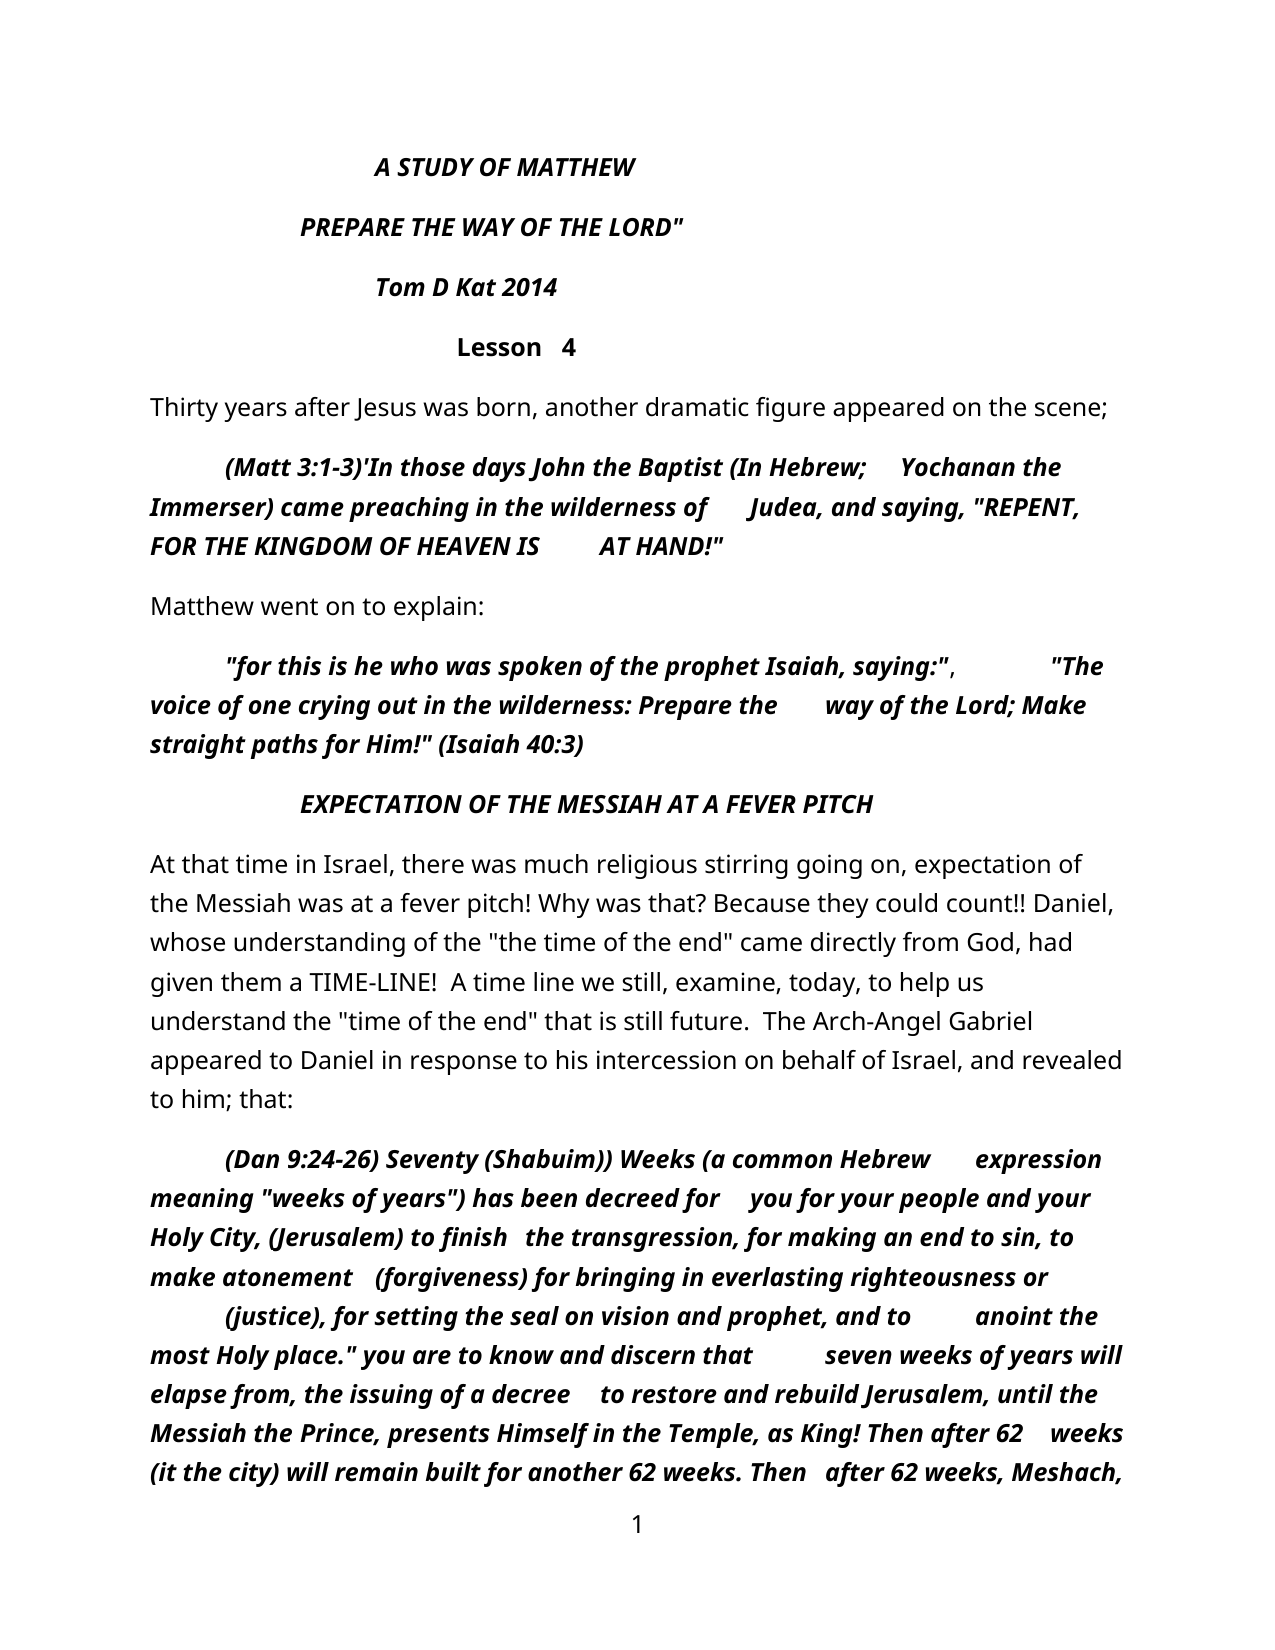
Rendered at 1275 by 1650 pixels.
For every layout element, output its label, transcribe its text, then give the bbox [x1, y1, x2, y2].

text Thirty years after Jesus was born, another dramatic figure appeared on the scene; [150, 390, 1125, 424]
text (Matt 3:1-3)'In those days John the Baptist (In Hebrew; Yochanan the Immerser) came preaching in the wilderness of Judea, and saying, "REPENT, FOR THE KINGDOM OF HEAVEN IS AT HAND!" [150, 450, 1125, 562]
text Matthew went on to explain: [150, 588, 1125, 622]
text Tom D Kat 2014 [150, 270, 1125, 304]
text PREPARE THE WAY OF THE LORD" [150, 210, 1125, 244]
text "for this is he who was spoken of the prophet Isaiah, saying:", "The voice of one crying out in the wilderness: Prepare the way of the Lord; Make straight paths for Him!" (Isaiah 40:3) [150, 648, 1125, 761]
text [150, 1142, 1125, 1489]
text A STUDY OF MATTHEW [150, 150, 1125, 184]
text EXPECTATION OF THE MESSIAH AT A FEVER PITCH [150, 787, 1125, 821]
text Lesson 4 [150, 330, 1125, 364]
text At that time in Israel, there was much religious stirring going on, expectation of the Messiah was at a fever pitch! Why was that? Because they could count!! Daniel, whose understanding of the "the time of the end" came directly from God, had given them a TIME-LINE! A time line we still, examine, today, to help us understand the "time of the end" that is still future. The Arch-Angel Gabriel appeared to Daniel in response to his intercession on behalf of Israel, and revealed to him; that: [150, 847, 1125, 1116]
